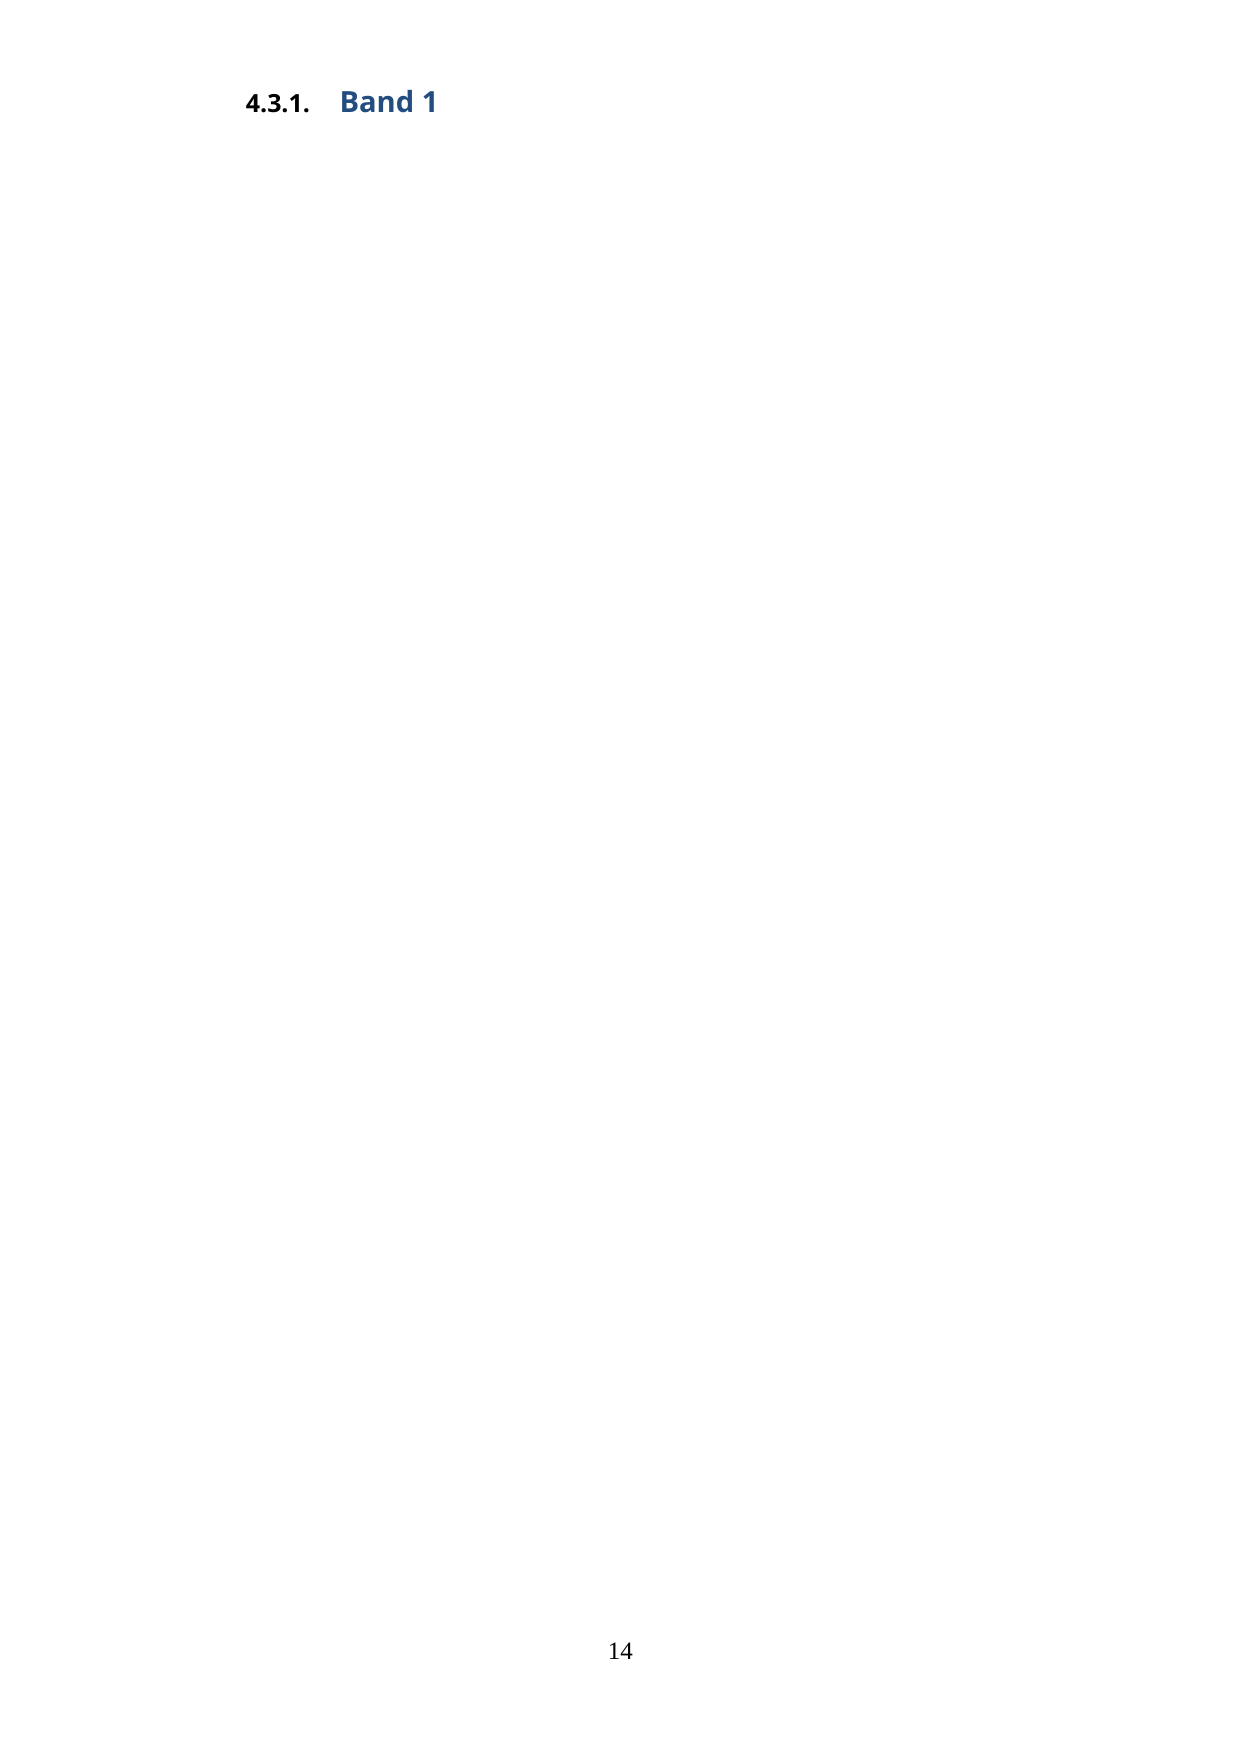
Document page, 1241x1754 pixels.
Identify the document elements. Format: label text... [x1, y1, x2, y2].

subtitle Band 1 [171, 81, 1122, 121]
